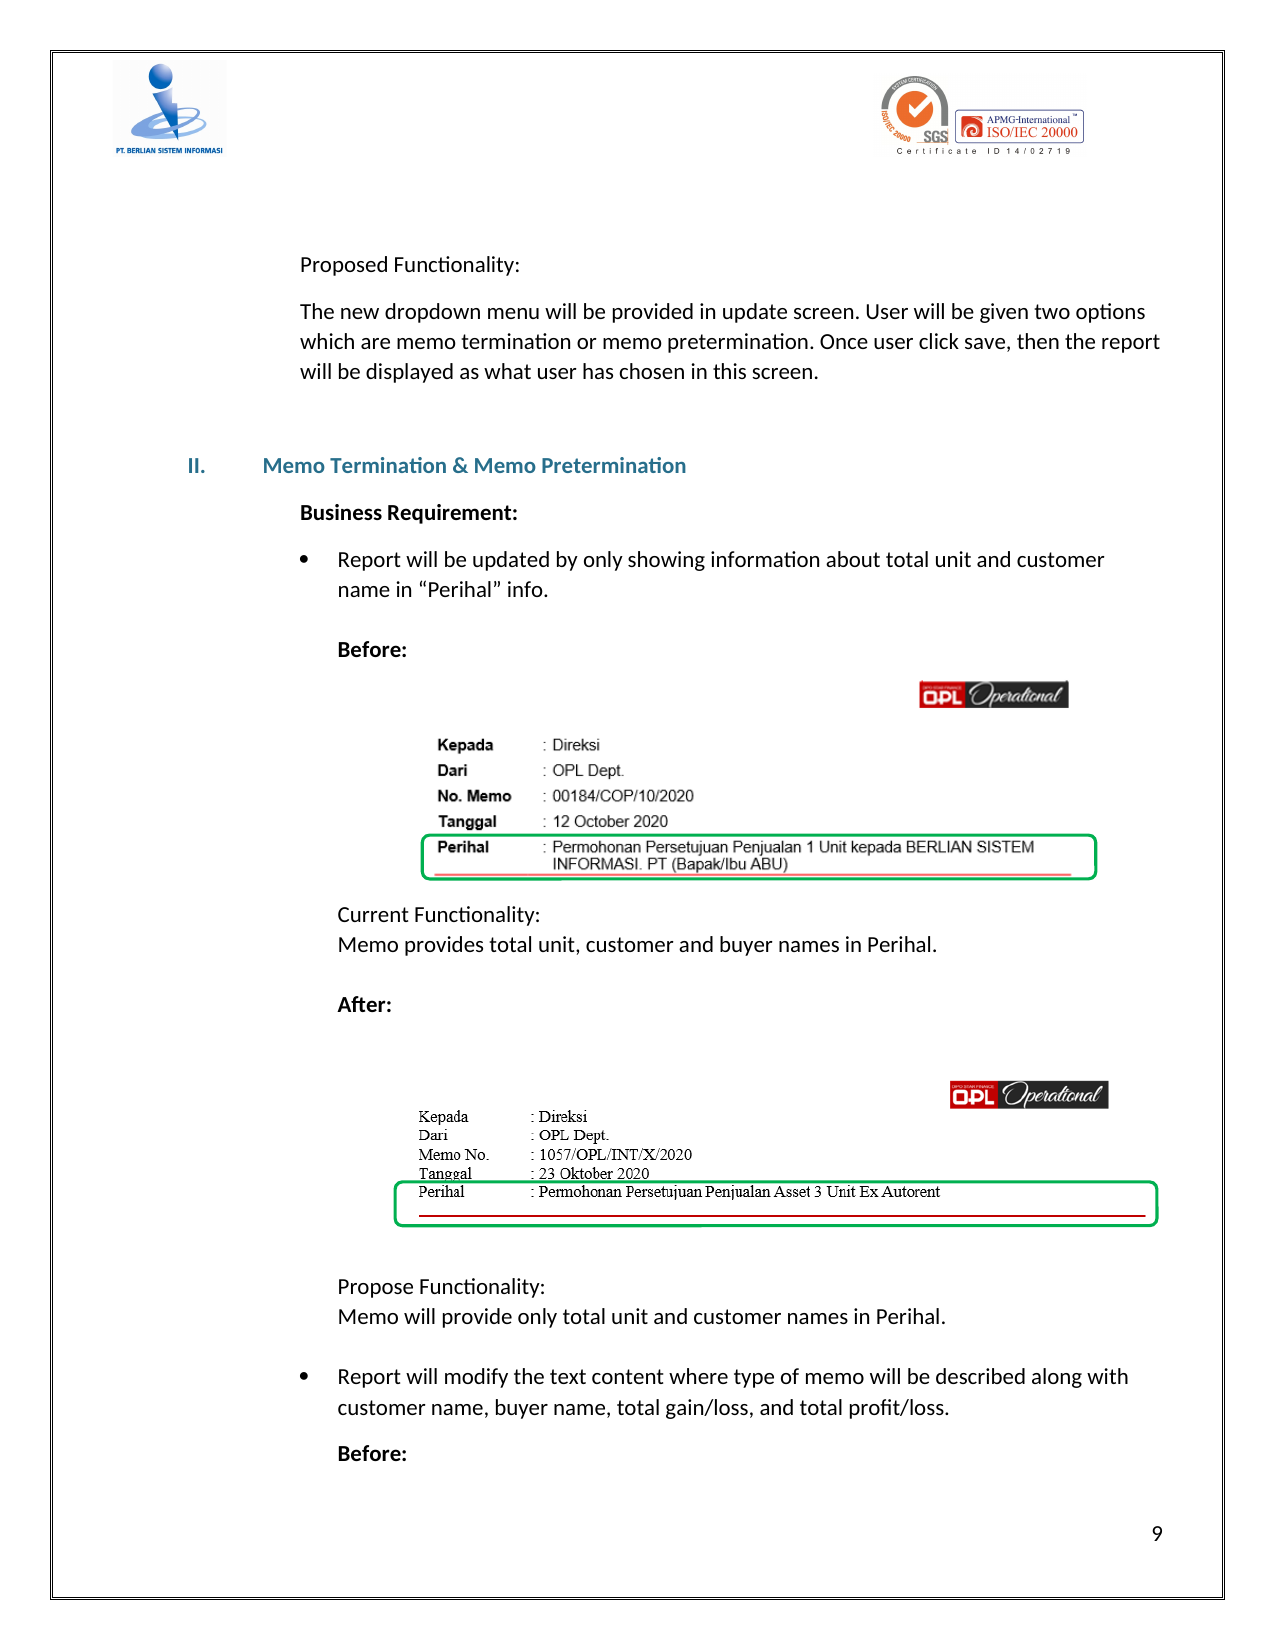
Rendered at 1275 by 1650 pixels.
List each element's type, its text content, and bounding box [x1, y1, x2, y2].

list Report will modify the text content where type of memo will be described along with customer name, buyer name, total gain/loss, and total profit/loss. [300, 1362, 1162, 1421]
picture [334, 669, 1137, 887]
text The new dropdown menu will be provided in update screen. User will be given two options which are memo termination or memo pretermination. Once user click save, then the report will be displayed as what user has chosen in this screen. [300, 297, 1162, 385]
text After: [112, 991, 1162, 1019]
text Memo will provide only total unit and customer names in Perihal. [112, 1302, 1162, 1330]
picture [112, 60, 227, 157]
list Before: [337, 635, 1162, 663]
list Report will be updated by only showing information about total unit and customer name in “Perihal” info. [300, 545, 1162, 603]
list Memo Termination & Memo Pretermination [187, 451, 1162, 479]
text Current Functionality: [262, 900, 1162, 928]
text Before: [262, 1439, 1162, 1468]
text Propose Functionality: [262, 1272, 1162, 1300]
text Business Requirement: [225, 498, 1162, 526]
text Proposed Functionality: [225, 250, 1162, 278]
picture [872, 73, 1088, 157]
picture [385, 1038, 1163, 1229]
text Memo provides total unit, customer and buyer names in Perihal. [112, 930, 1162, 958]
